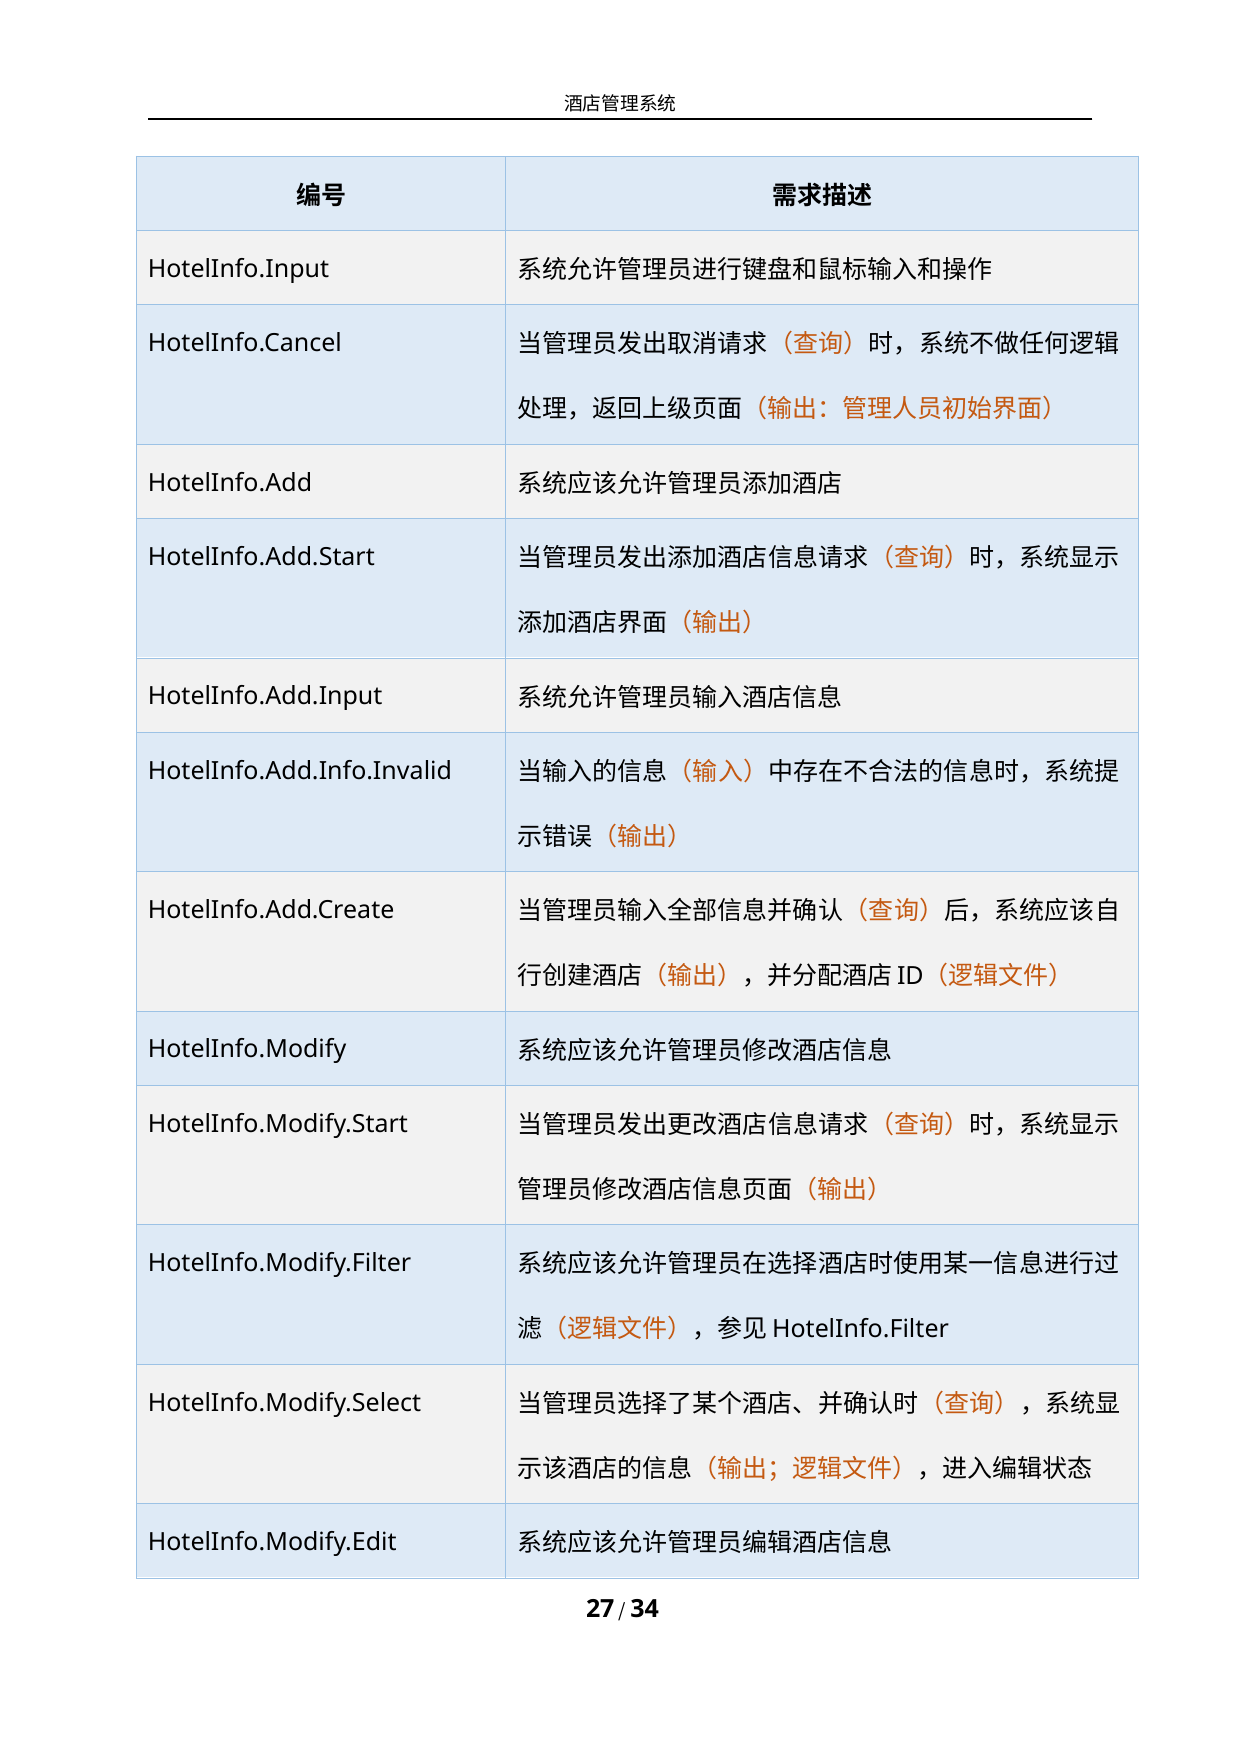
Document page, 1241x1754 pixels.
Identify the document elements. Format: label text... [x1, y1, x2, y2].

table_cell HotelInfo.Add.Input [137, 659, 505, 732]
table_cell HotelInfo.Add.Create [137, 872, 505, 1011]
table_cell HotelInfo.Input [137, 231, 505, 304]
table_cell HotelInfo.Cancel [137, 305, 505, 444]
table_cell HotelInfo.Add.Info.Invalid [137, 733, 505, 871]
table_cell 系统应该允许管理员修改酒店信息 [506, 1012, 1138, 1085]
table_cell 系统应该允许管理员添加酒店 [506, 445, 1138, 518]
table_cell 当管理员发出更改酒店信息请求（查询）时，系统显示管理员修改酒店信息页面（输出） [506, 1086, 1138, 1224]
table_cell HotelInfo.Add [137, 445, 505, 518]
table_cell 当管理员发出添加酒店信息请求（查询）时，系统显示添加酒店界面（输出） [506, 519, 1138, 657]
table_cell 系统允许管理员进行键盘和鼠标输入和操作 [506, 231, 1138, 304]
table_cell HotelInfo.Add.Start [137, 519, 505, 657]
table_cell 系统应该允许管理员编辑酒店信息 [506, 1504, 1138, 1577]
table_cell 系统应该允许管理员在选择酒店时使用某一信息进行过滤（逻辑文件），参见HotelInfo.Filter [506, 1225, 1138, 1364]
table_cell 系统允许管理员输入酒店信息 [506, 659, 1138, 732]
table_header 编号 [137, 157, 505, 230]
table_cell HotelInfo.Modify.Select [137, 1365, 505, 1503]
table_cell 当管理员发出取消请求（查询）时，系统不做任何逻辑处理，返回上级页面（输出：管理人员初始界面） [506, 305, 1138, 444]
table_cell 当管理员选择了某个酒店、并确认时（查询），系统显示该酒店的信息（输出；逻辑文件），进入编辑状态 [506, 1365, 1138, 1503]
table_cell HotelInfo.Modify.Edit [137, 1504, 505, 1577]
table_cell HotelInfo.Modify [137, 1012, 505, 1085]
table_cell HotelInfo.Modify.Start [137, 1086, 505, 1224]
table_cell 当管理员输入全部信息并确认（查询）后，系统应该自行创建酒店（输出），并分配酒店ID（逻辑文件） [506, 872, 1138, 1011]
table_cell HotelInfo.Modify.Filter [137, 1225, 505, 1364]
table_cell 当输入的信息（输入）中存在不合法的信息时，系统提示错误（输出） [506, 733, 1138, 871]
table_header 需求描述 [506, 157, 1138, 230]
